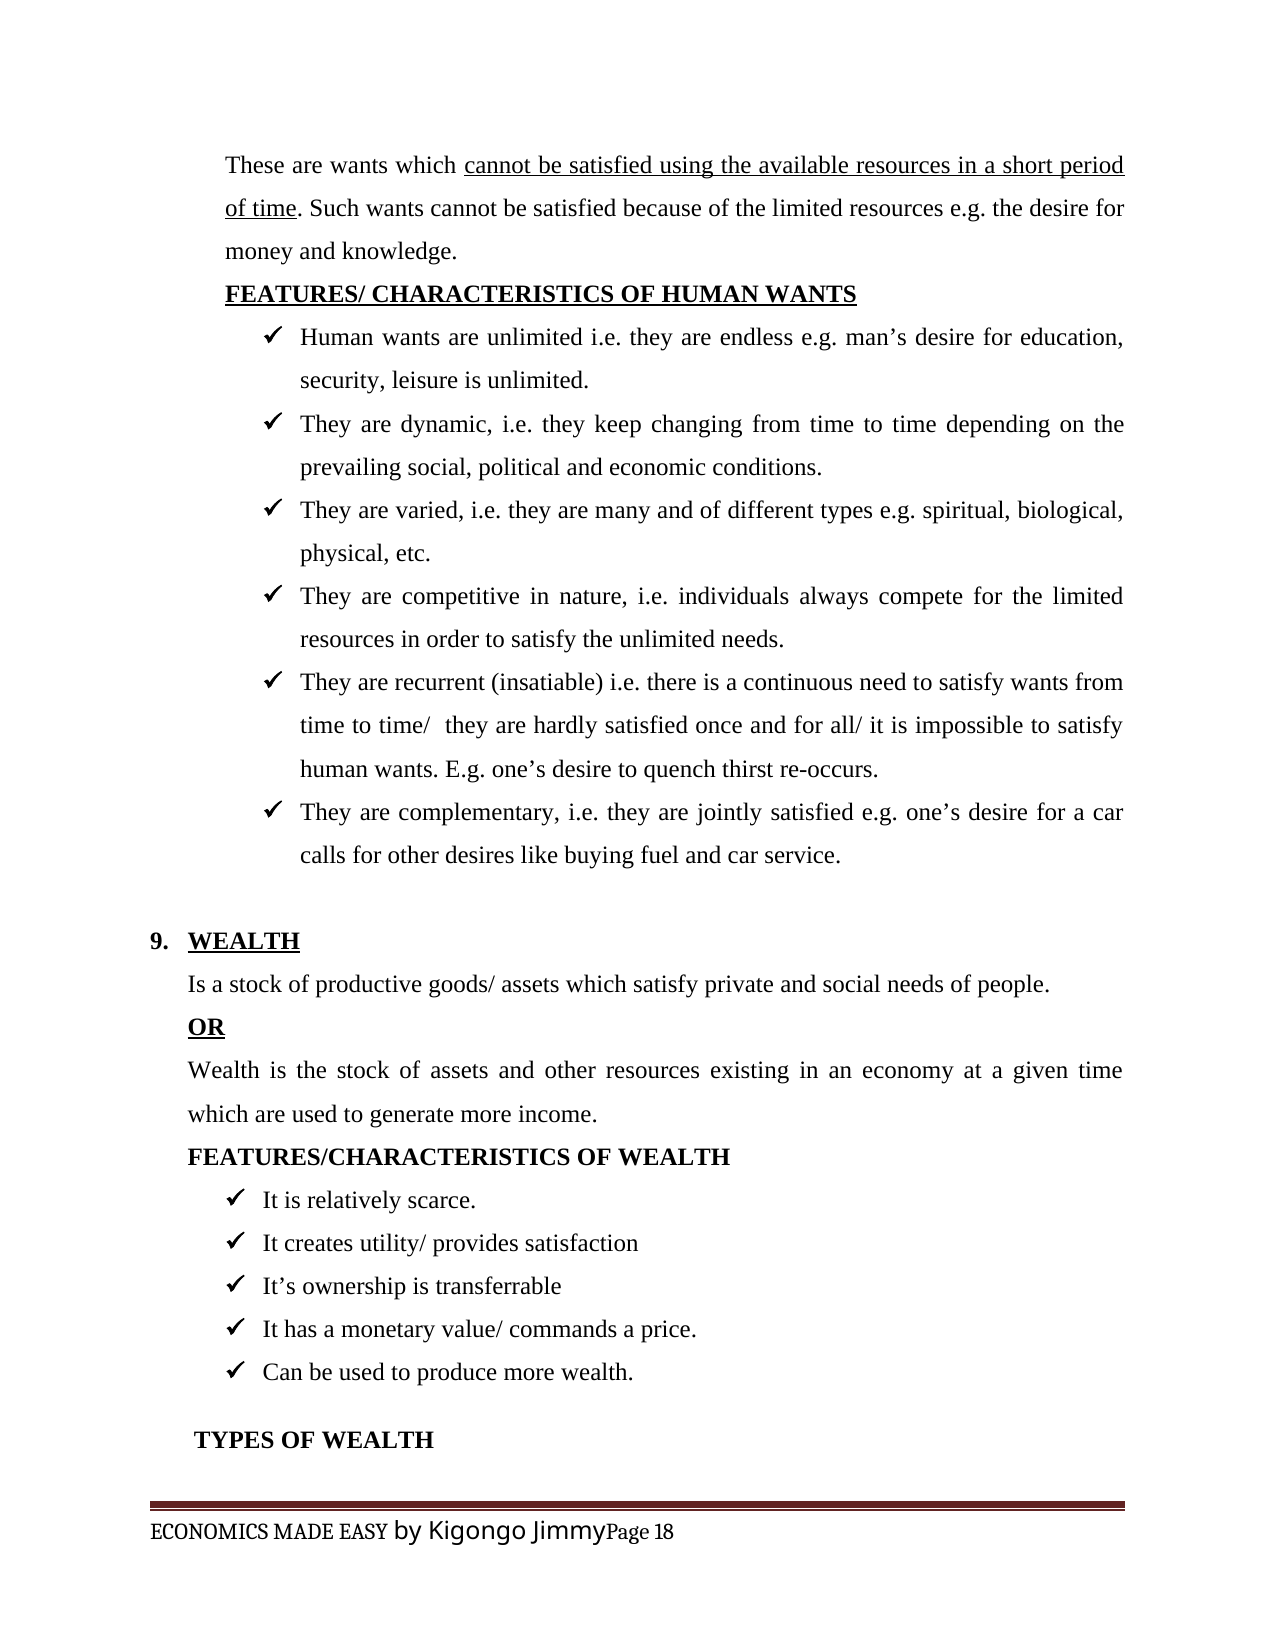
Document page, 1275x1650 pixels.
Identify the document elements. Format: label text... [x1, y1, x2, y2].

list OR [187, 1012, 1125, 1041]
list It has a monetary value/ commands a price. [225, 1314, 1125, 1343]
list They are recurrent (insatiable) i.e. there is a continuous need to satisfy wants from time to time/ they are hardly satisfied once and for all/ it is impossible to satisfy human wants. E.g. one’s desire to quench thirst re-occurs. [262, 667, 1125, 782]
list They are dynamic, i.e. they keep changing from time to time depending on the prevailing social, political and economic conditions. [262, 409, 1125, 481]
list Wealth is the stock of assets and other resources existing in an economy at a given time which are used to generate more income. [187, 1056, 1125, 1127]
list Is a stock of productive goods/ assets which satisfy private and social needs of people. [187, 969, 1125, 998]
list WEALTH [150, 926, 1125, 955]
list They are complementary, i.e. they are jointly satisfied e.g. one’s desire for a car calls for other desires like buying fuel and car service. [262, 797, 1125, 869]
list It creates utility/ provides satisfaction [225, 1228, 1125, 1257]
list Human wants are unlimited i.e. they are endless e.g. man’s desire for education, security, leisure is unlimited. [262, 322, 1125, 394]
text TYPES OF WEALTH [150, 1426, 1125, 1454]
list FEATURES/ CHARACTERISTICS OF HUMAN WANTS [225, 279, 1125, 308]
list These are wants which cannot be satisfied using the available resources in a short period of time. Such wants cannot be satisfied because of the limited resources e.g. the desire for money and knowledge. [225, 150, 1125, 265]
list It is relatively scarce. [225, 1185, 1125, 1214]
list They are varied, i.e. they are many and of different types e.g. spiritual, biological, physical, etc. [262, 495, 1125, 567]
list FEATURES/CHARACTERISTICS OF WEALTH [187, 1142, 1125, 1171]
list It’s ownership is transferrable [225, 1271, 1125, 1300]
list Can be used to produce more wealth. [225, 1357, 1125, 1386]
list They are competitive in nature, i.e. individuals always compete for the limited resources in order to satisfy the unlimited needs. [262, 581, 1125, 653]
